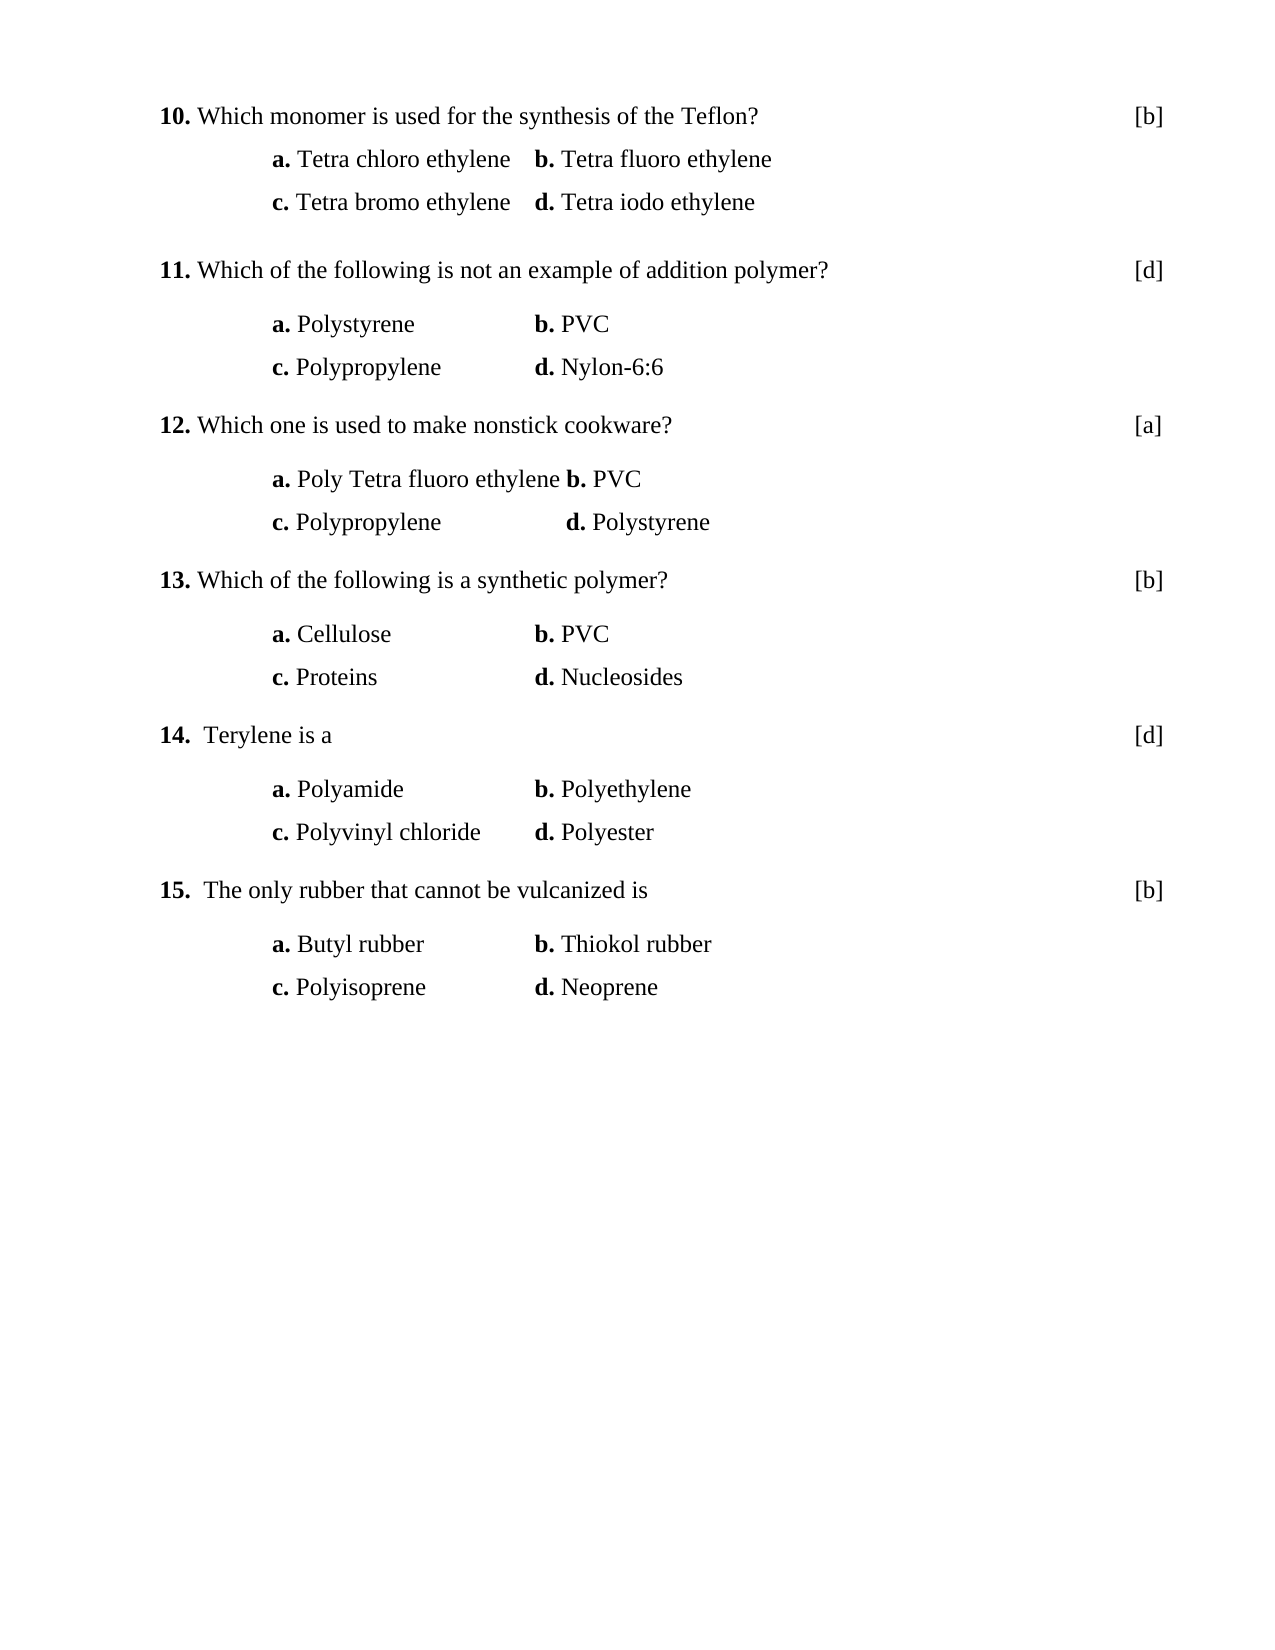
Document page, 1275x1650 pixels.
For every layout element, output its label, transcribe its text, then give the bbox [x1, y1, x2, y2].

text a. Tetra chloro ethylene b. Tetra fluoro ethylene [187, 144, 1237, 173]
text c. Proteins d. Nucleosides [159, 662, 1237, 691]
text 13. Which of the following is a synthetic polymer? [b] [159, 565, 1210, 594]
text a. Cellulose b. PVC [234, 619, 1237, 648]
text c. Polypropylene d. Polystyrene [159, 507, 1237, 536]
text 10. Which monomer is used for the synthesis of the Teflon? [b] [159, 101, 1237, 130]
text a. Polyamide b. Polyethylene [234, 774, 1237, 803]
text a. Polystyrene b. PVC [234, 309, 1237, 338]
text 15. The only rubber that cannot be vulcanized is [b] [159, 875, 1210, 904]
text c. Polyisoprene d. Neoprene [159, 972, 1237, 1001]
text a. Butyl rubber b. Thiokol rubber [234, 929, 1237, 958]
text a. Poly Tetra fluoro ethylene b. PVC [234, 464, 1237, 493]
text 14. Terylene is a [d] [159, 720, 1210, 749]
text 11. Which of the following is not an example of addition polymer? [d] [159, 255, 1210, 284]
text c. Polyvinyl chloride d. Polyester [159, 817, 1237, 846]
text c. Polypropylene d. Nylon-6:6 [159, 352, 1237, 381]
text c. Tetra bromo ethylene d. Tetra iodo ethylene [187, 187, 1237, 216]
text 12. Which one is used to make nonstick cookware? [a] [159, 410, 1210, 439]
